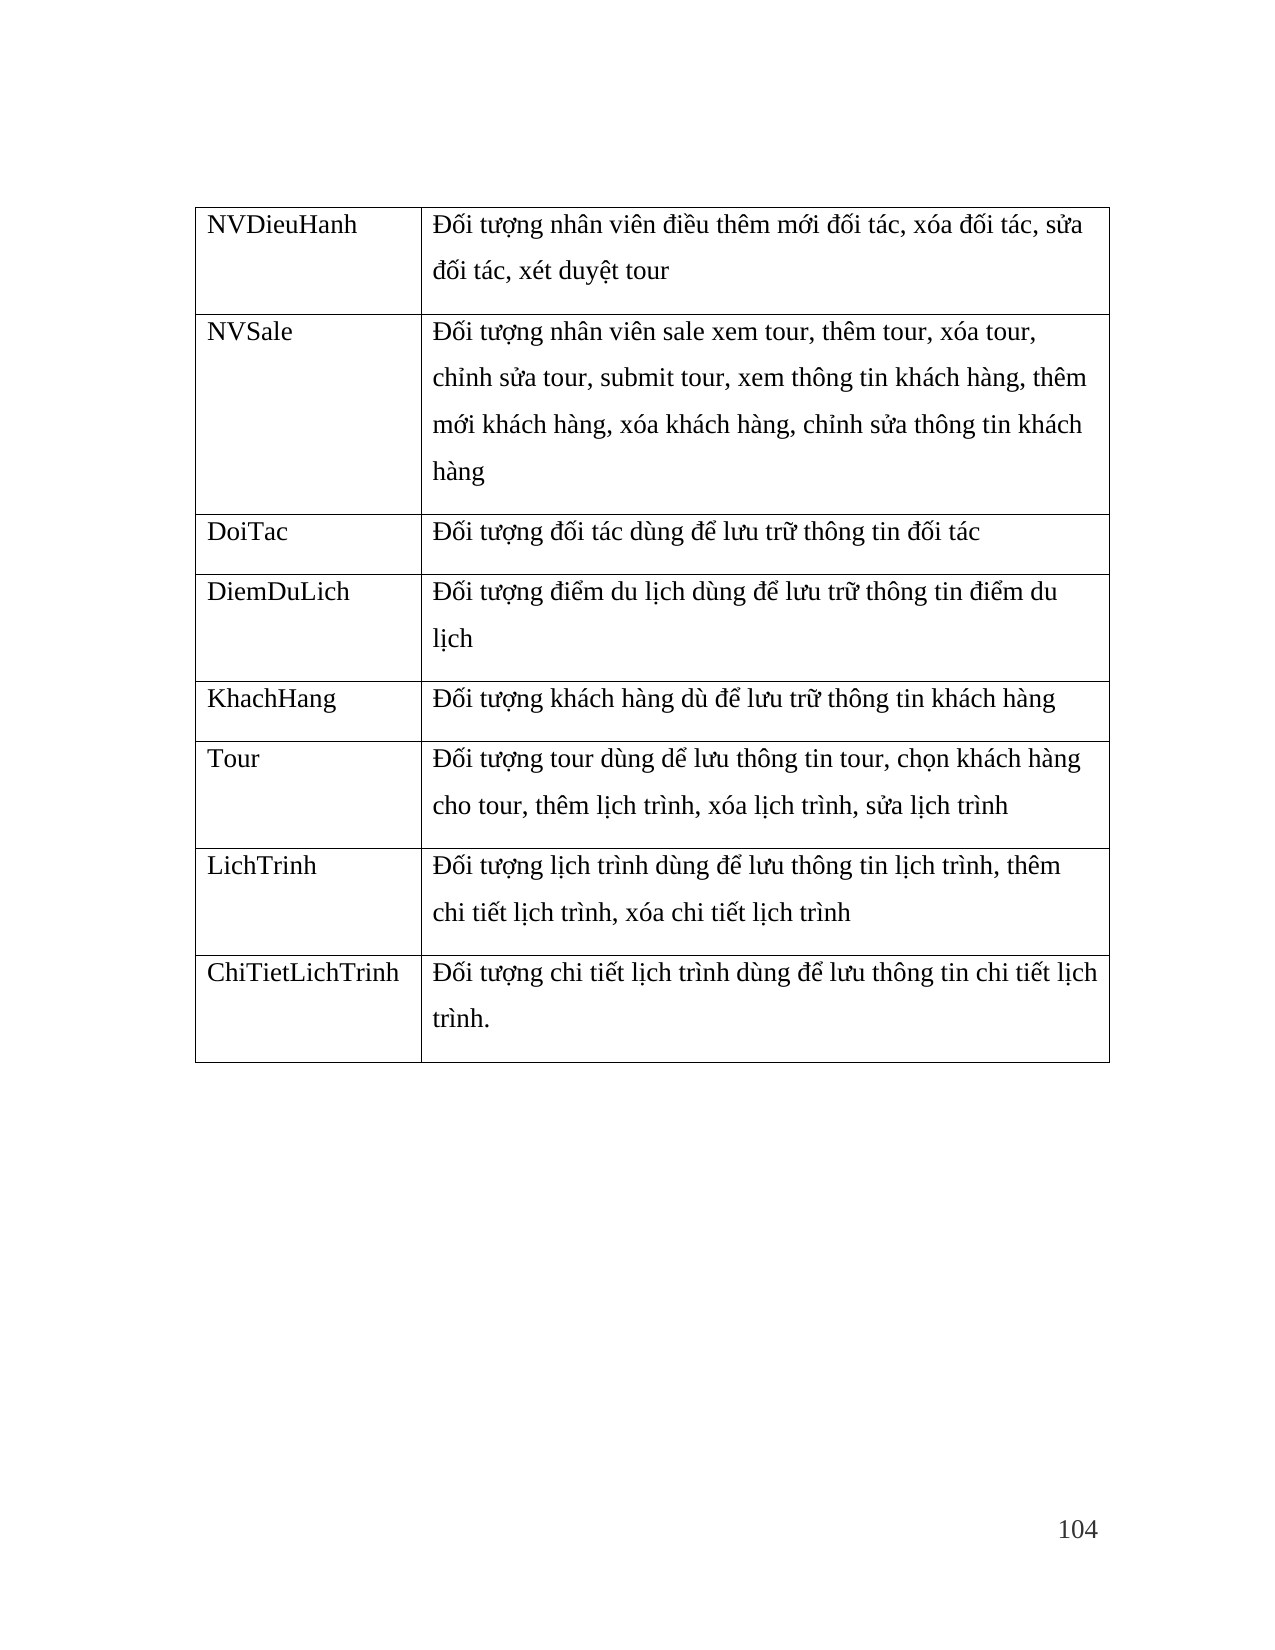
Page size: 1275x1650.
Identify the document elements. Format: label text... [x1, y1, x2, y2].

table_cell NVDieuHanh [196, 208, 421, 314]
table_cell Đối tượng tour dùng dể lưu thông tin tour, chọn khách hàng cho tour, thêm lịch trình, xóa lịch trình, sửa lịch trình [422, 742, 1109, 848]
table_cell Đối tượng nhân viên sale xem tour, thêm tour, xóa tour, chỉnh sửa tour, submit tour, xem thông tin khách hàng, thêm mới khách hàng, xóa khách hàng, chỉnh sửa thông tin khách hàng [422, 315, 1109, 514]
table_cell LichTrinh [196, 849, 421, 955]
table_cell Tour [196, 742, 421, 848]
table_cell KhachHang [196, 682, 421, 741]
table_cell Đối tượng đối tác dùng để lưu trữ thông tin đối tác [422, 515, 1109, 574]
table_cell NVSale [196, 315, 421, 514]
table_cell Đối tượng chi tiết lịch trình dùng để lưu thông tin chi tiết lịch trình. [422, 956, 1109, 1062]
table_cell DoiTac [196, 515, 421, 574]
table_cell Đối tượng điểm du lịch dùng để lưu trữ thông tin điểm du lịch [422, 575, 1109, 681]
table_cell DiemDuLich [196, 575, 421, 681]
table_cell Đối tượng nhân viên điều thêm mới đối tác, xóa đối tác, sửa đối tác, xét duyệt tour [422, 208, 1109, 314]
table_cell Đối tượng khách hàng dù để lưu trữ thông tin khách hàng [422, 682, 1109, 741]
table_cell ChiTietLichTrinh [196, 956, 421, 1062]
table_cell Đối tượng lịch trình dùng để lưu thông tin lịch trình, thêm chi tiết lịch trình, xóa chi tiết lịch trình [422, 849, 1109, 955]
